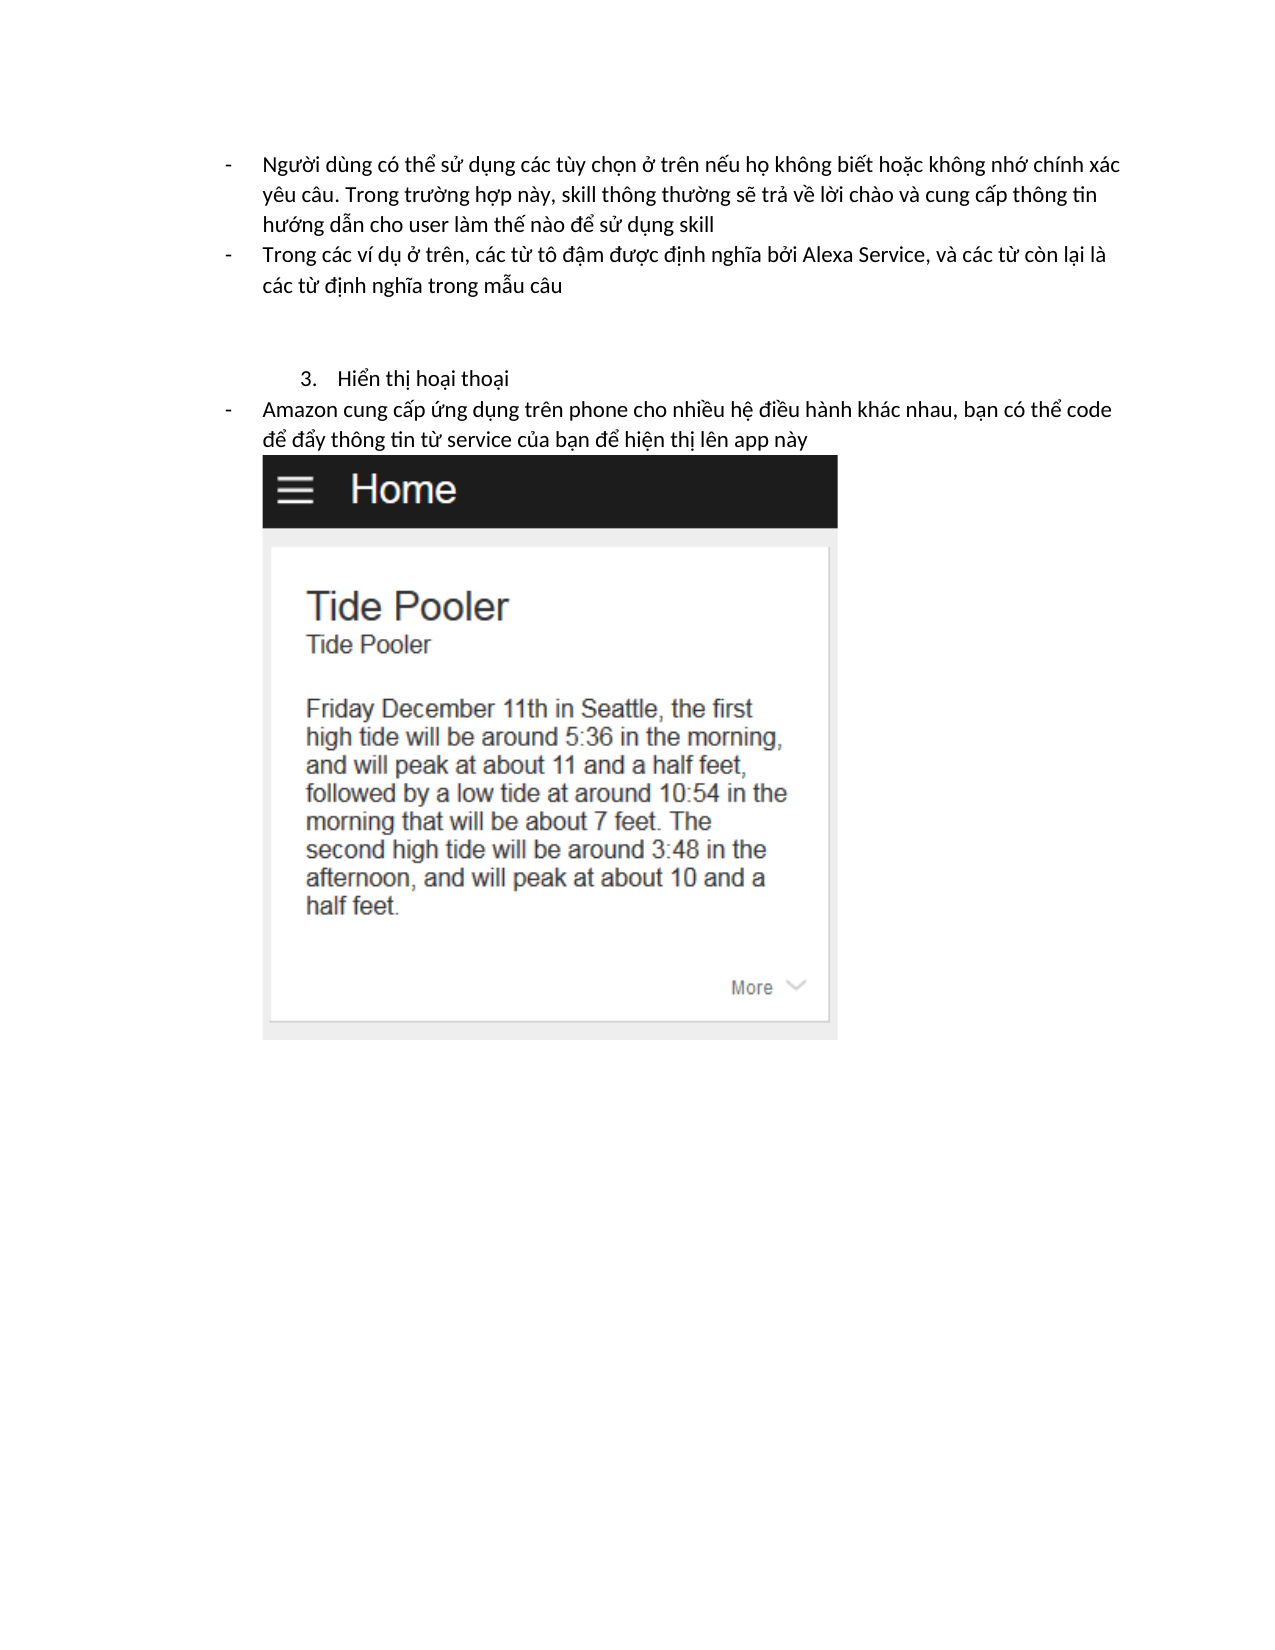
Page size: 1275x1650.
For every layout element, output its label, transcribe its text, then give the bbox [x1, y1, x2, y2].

list Người dùng có thể sử dụng các tùy chọn ở trên nếu họ không biết hoặc không nhớ chính xác yêu câu. Trong trường hợp này, skill thông thường sẽ trả về lời chào và cung cấp thông tin hướng dẫn cho user làm thế nào để sử dụng skill [225, 150, 1125, 238]
list Trong các ví dụ ở trên, các từ tô đậm được định nghĩa bởi Alexa Service, và các từ còn lại là các từ định nghĩa trong mẫu câu [225, 241, 1125, 299]
list Hiển thị hoại thoại [300, 364, 1125, 393]
picture [262, 455, 838, 1040]
list Amazon cung cấp ứng dụng trên phone cho nhiều hệ điều hành khác nhau, bạn có thể code để đẩy thông tin từ service của bạn để hiện thị lên app này [225, 395, 1125, 453]
